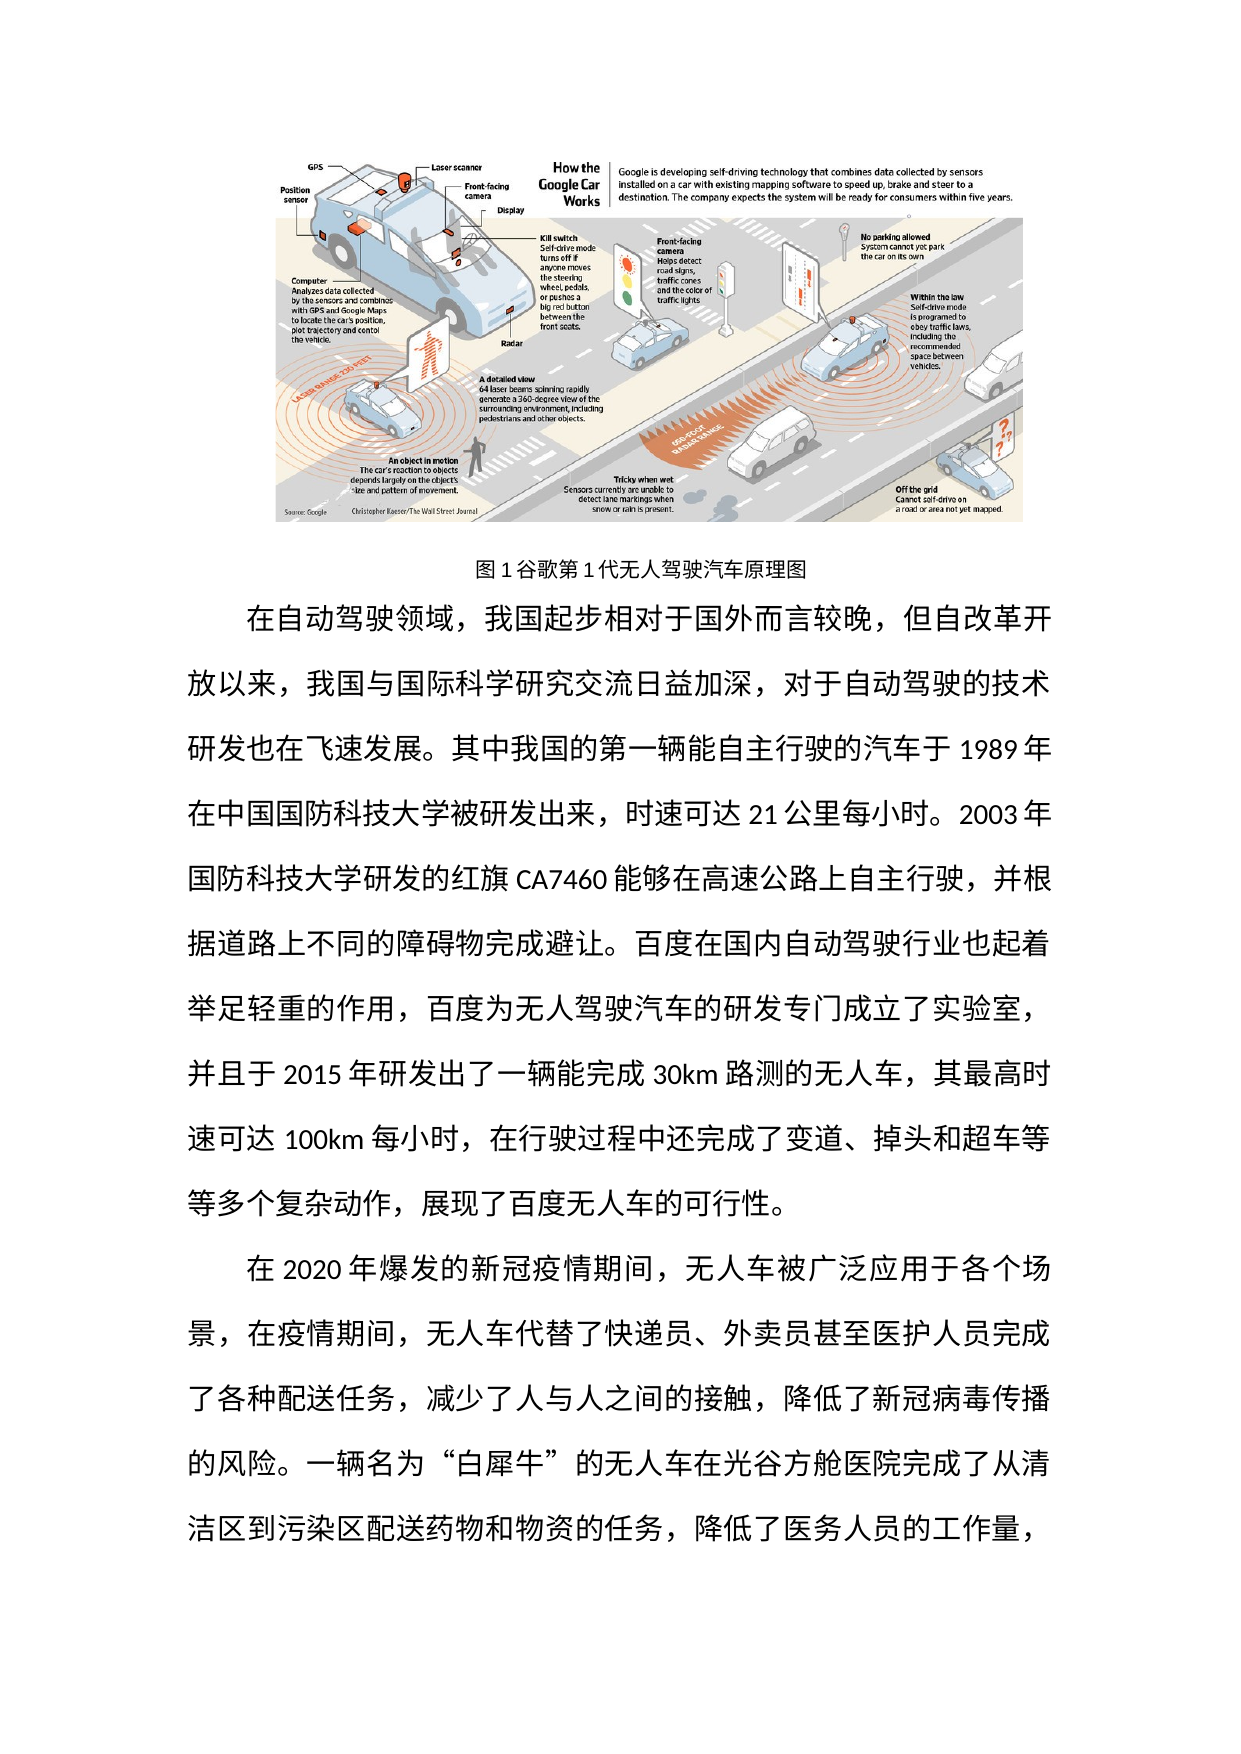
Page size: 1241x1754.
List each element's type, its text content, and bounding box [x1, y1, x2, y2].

picture [275, 162, 1023, 522]
text 在自动驾驶领域，我国起步相对于国外而言较晚，但自改革开放以来，我国与国际科学研究交流日益加深，对于自动驾驶的技术研发也在飞速发展。其中我国的第一辆能自主行驶的汽车于1989年在中国国防科技大学被研发出来，时速可达21公里每小时。2003年国防科技大学研发的红旗CA7460能够在高速公路上自主行驶，并根据道路上不同的障碍物完成避让。百度在国内自动驾驶行业也起着举足轻重的作用，百度为无人驾驶汽车的研发专门成立了实验室，并且于2015年研发出了一辆能完成30km路测的无人车，其最高时速可达 100km每小时，在行驶过程中还完成了变道、掉头和超车等等多个复杂动作，展现了百度无人车的可行性。 [187, 584, 1053, 1234]
text 图 1谷歌第1代无人驾驶汽车原理图 [187, 552, 1053, 584]
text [187, 1234, 1053, 1559]
